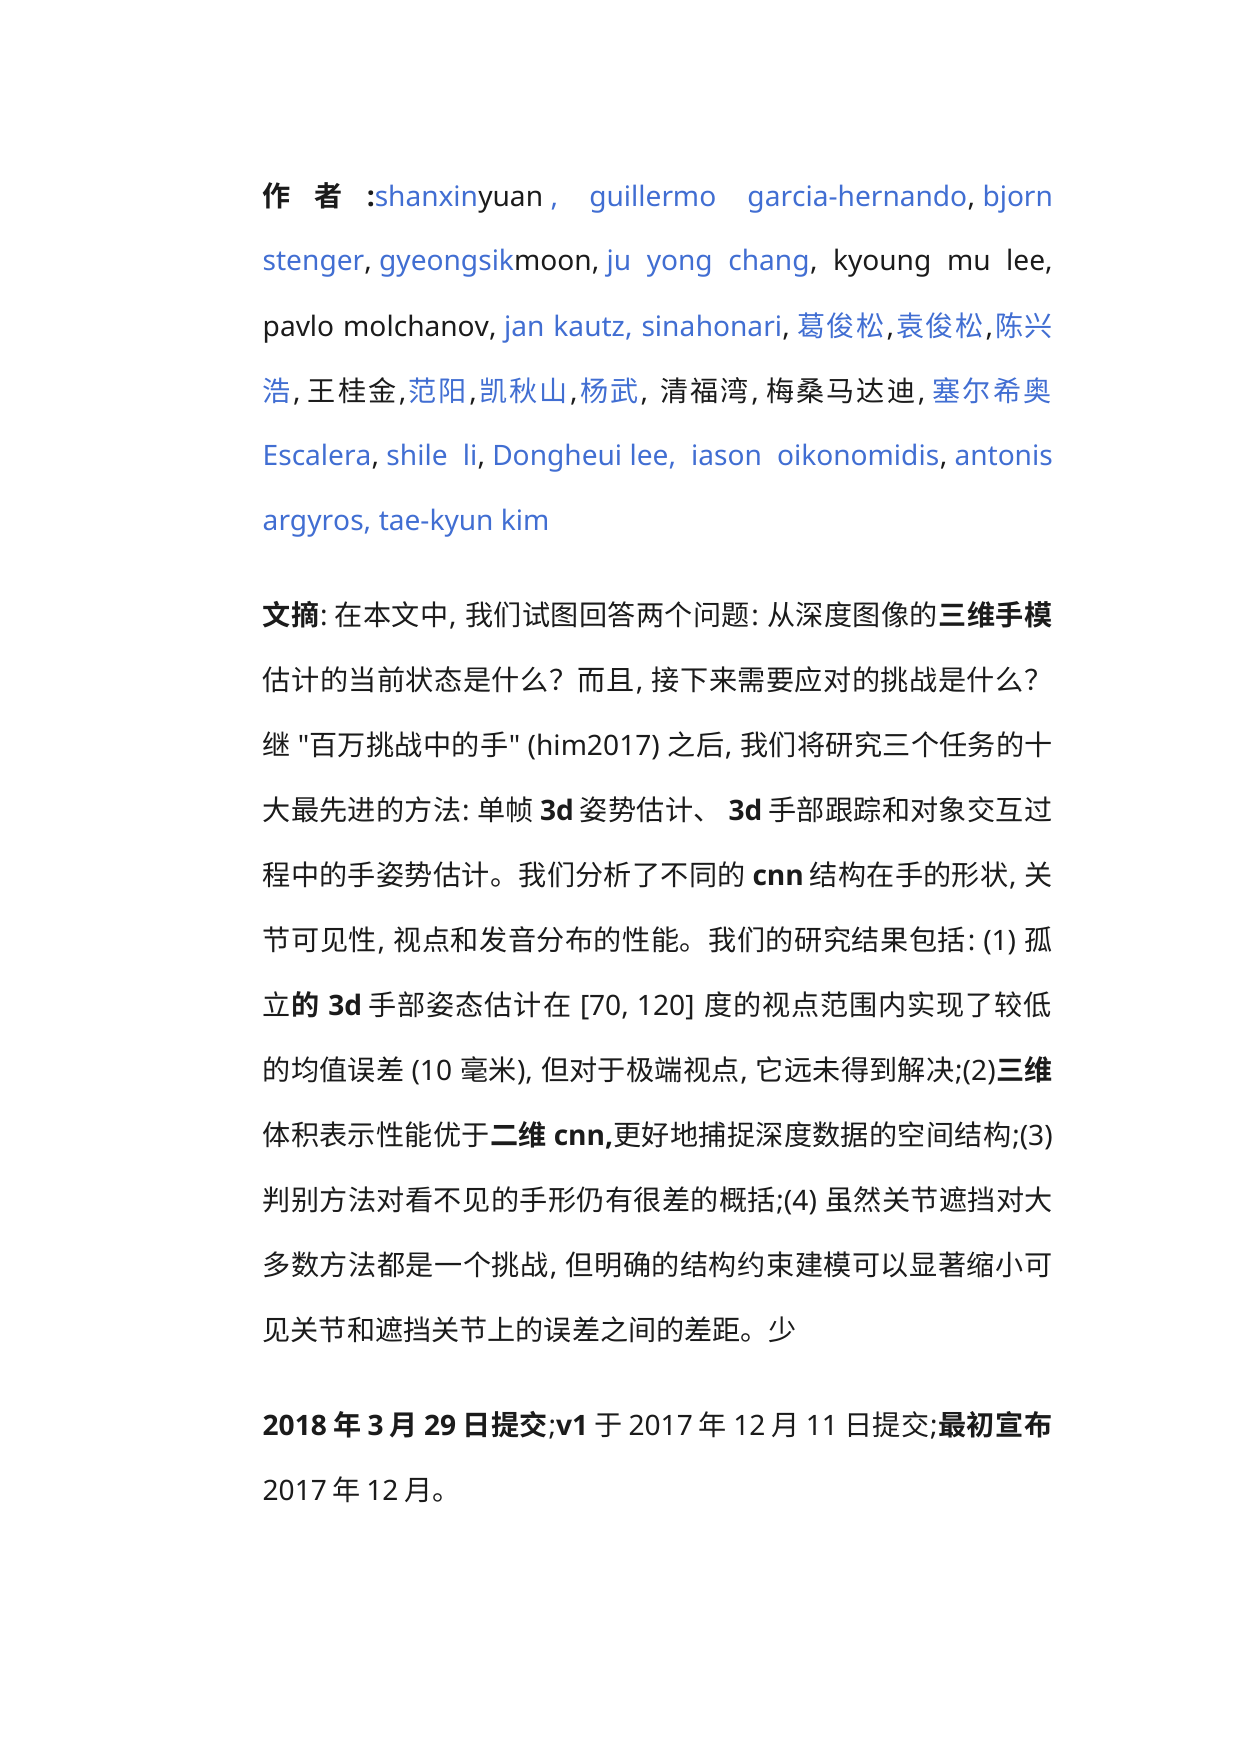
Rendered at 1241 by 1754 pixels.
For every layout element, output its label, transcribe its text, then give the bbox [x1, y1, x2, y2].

text 作者:shanxinyuan , guillermo garcia-hernando, bjorn stenger, gyeongsikmoon, ju yong chang, kyoung mu lee, pavlo molchanov, jan kautz, sinahonari, 葛俊松,袁俊松,陈兴浩, 王桂金,范阳,凯秋山,杨武, 清福湾, 梅桑马达迪, 塞尔希奥Escalera, shile li, Dongheui lee, iason oikonomidis, antonis argyros, tae-kyun kim [262, 162, 1053, 552]
text 文摘: 在本文中, 我们试图回答两个问题: 从深度图像的三维手模估计的当前状态是什么？而且, 接下来需要应对的挑战是什么？继 "百万挑战中的手" (him2017) 之后, 我们将研究三个任务的十大最先进的方法: 单帧3d姿势估计、 3d手部跟踪和对象交互过程中的手姿势估计。我们分析了不同的cnn结构在手的形状, 关节可见性, 视点和发音分布的性能。我们的研究结果包括: (1) 孤立的 3d手部姿态估计在 [70, 120] 度的视点范围内实现了较低的均值误差 (10 毫米), 但对于极端视点, 它远未得到解决;(2)三维体积表示性能优于二维 cnn,更好地捕捉深度数据的空间结构;(3) 判别方法对看不见的手形仍有很差的概括;(4) 虽然关节遮挡对大多数方法都是一个挑战, 但明确的结构约束建模可以显著缩小可见关节和遮挡关节上的误差之间的差距。少 [262, 581, 1053, 1361]
text 2018年3月29日提交;v1于2017年12月11日提交;最初宣布2017年12月。 [262, 1390, 1053, 1520]
